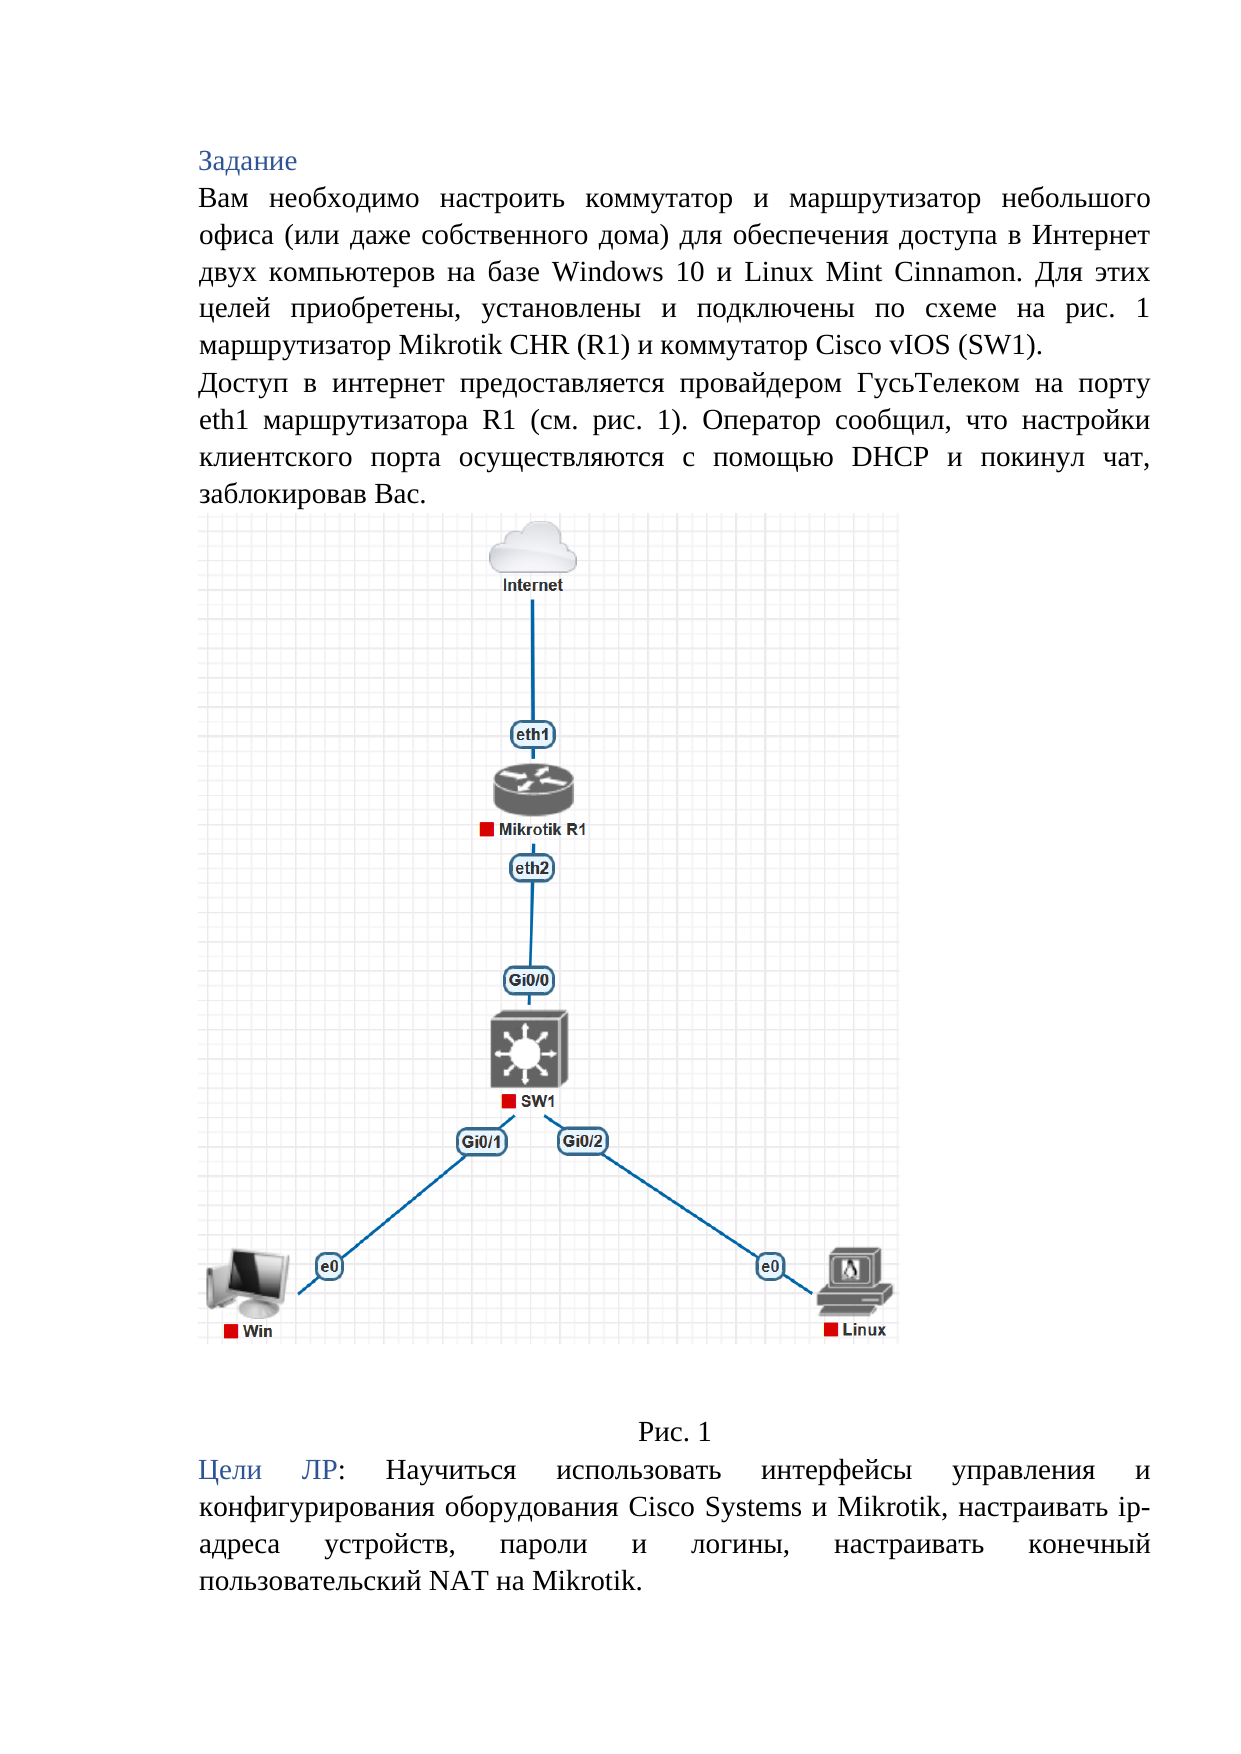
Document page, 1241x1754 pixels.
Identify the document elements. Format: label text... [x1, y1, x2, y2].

text Рис. 1 [198, 1414, 1152, 1448]
picture [197, 513, 900, 1344]
subtitle Задание [198, 143, 1152, 177]
text Вам необходимо настроить коммутатор и маршрутизатор небольшого офиса (или даже собственного дома) для обеспечения доступа в Интернет двух компьютеров на базе Windows 10 и Linux Mint Cinnamon. Для этих целей приобретены, установлены и подключены по схеме на рис. 1 маршрутизатор Mikrotik CHR (R1) и коммутатор Cisco vIOS (SW1). [198, 180, 1152, 361]
text Цели ЛР: Научиться использовать интерфейсы управления и конфигурирования оборудования Cisco Systems и Mikrotik, настраивать ip-адреса устройств, пароли и логины, настраивать конечный пользовательский NAT на Mikrotik. [198, 1452, 1152, 1596]
text Доступ в интернет предоставляется провайдером ГусьТелеком на порту eth1 маршрутизатора R1 (см. рис. 1). Оператор сообщил, что настройки клиентского порта осуществляются с помощью DHCP и покинул чат, заблокировав Вас. [198, 365, 1152, 509]
